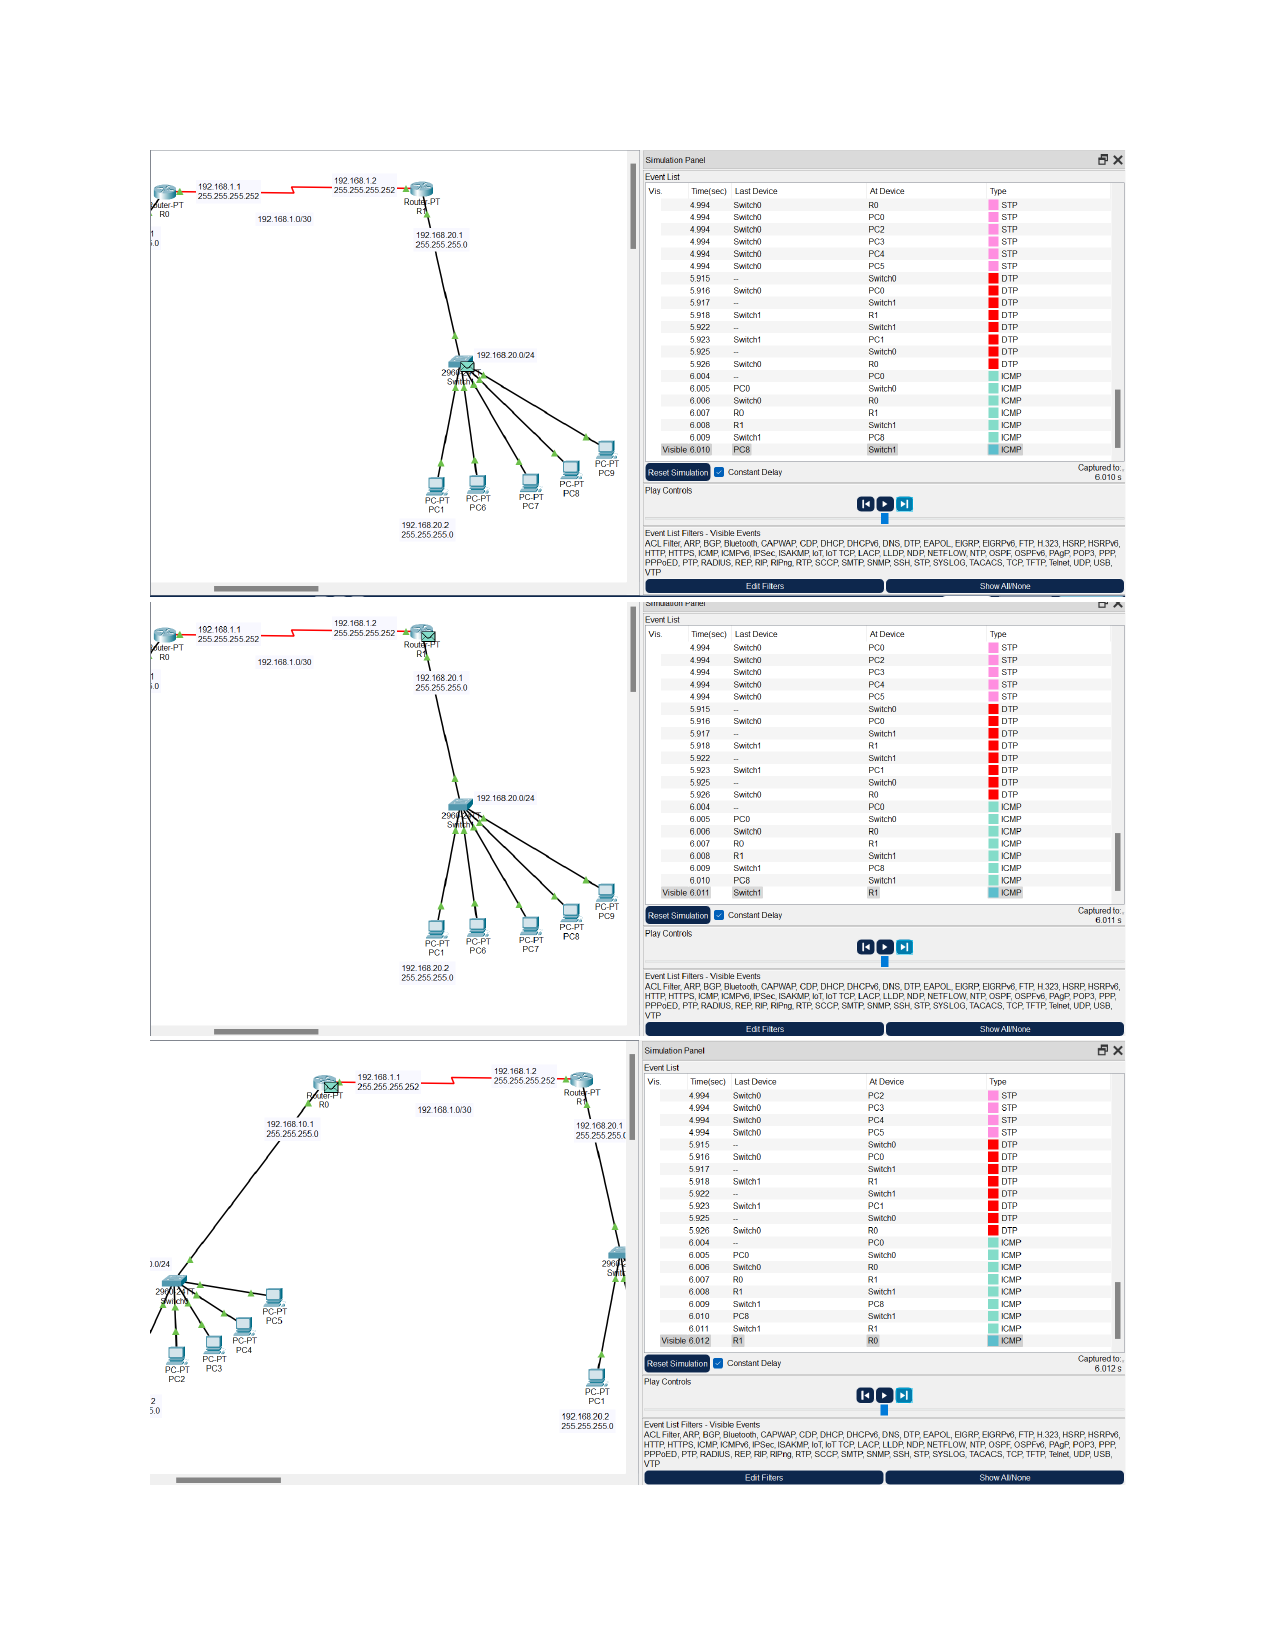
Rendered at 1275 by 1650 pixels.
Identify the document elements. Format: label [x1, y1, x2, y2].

picture [150, 150, 1125, 597]
picture [150, 602, 1125, 1036]
picture [150, 1040, 1125, 1485]
